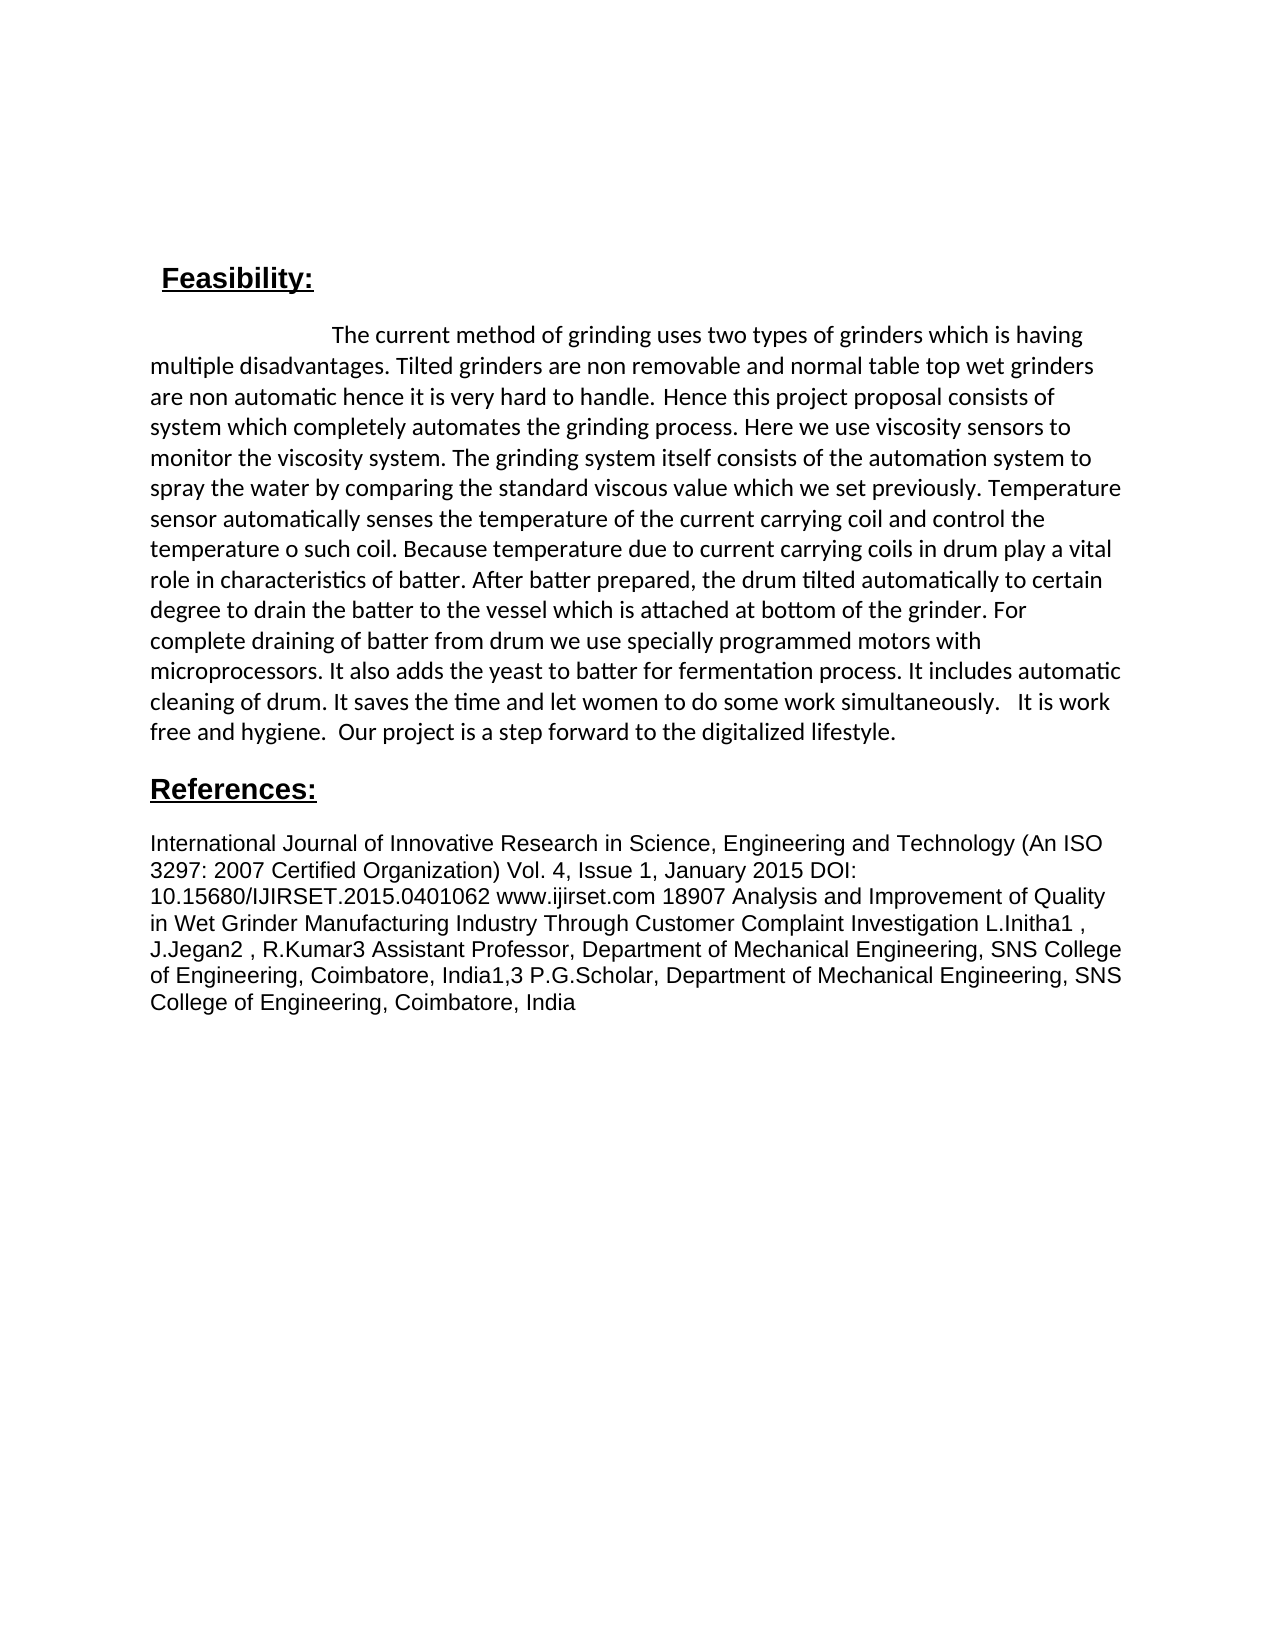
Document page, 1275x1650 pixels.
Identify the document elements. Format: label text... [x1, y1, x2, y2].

text Feasibility: [150, 261, 1125, 294]
text The current method of grinding uses two types of grinders which is having multiple disadvantages. Tilted grinders are non removable and normal table top wet grinders are non automatic hence it is very hard to handle. Hence this project proposal consists of system which completely automates the grinding process. Here we use viscosity sensors to monitor the viscosity system. The grinding system itself consists of the automation system to spray the water by comparing the standard viscous value which we set previously. Temperature sensor automatically senses the temperature of the current carrying coil and control the temperature o such coil. Because temperature due to current carrying coils in drum play a vital role in characteristics of batter. After batter prepared, the drum tilted automatically to certain degree to drain the batter to the vessel which is attached at bottom of the grinder. For complete draining of batter from drum we use specially programmed motors with microprocessors. It also adds the yeast to batter for fermentation process. It includes automatic cleaning of drum. It saves the time and let women to do some work simultaneously. It is work free and hygiene. Our project is a step forward to the digitalized lifestyle. [150, 319, 1125, 747]
text References: [150, 772, 1125, 805]
text International Journal of Innovative Research in Science, Engineering and Technology (An ISO 3297: 2007 Certified Organization) Vol. 4, Issue 1, January 2015 DOI: 10.15680/IJIRSET.2015.0401062 www.ijirset.com 18907 Analysis and Improvement of Quality in Wet Grinder Manufacturing Industry Through Customer Complaint Investigation L.Initha1 , J.Jegan2 , R.Kumar3 Assistant Professor, Department of Mechanical Engineering, SNS College of Engineering, Coimbatore, India1,3 P.G.Scholar, Department of Mechanical Engineering, SNS College of Engineering, Coimbatore, India [150, 830, 1125, 1015]
